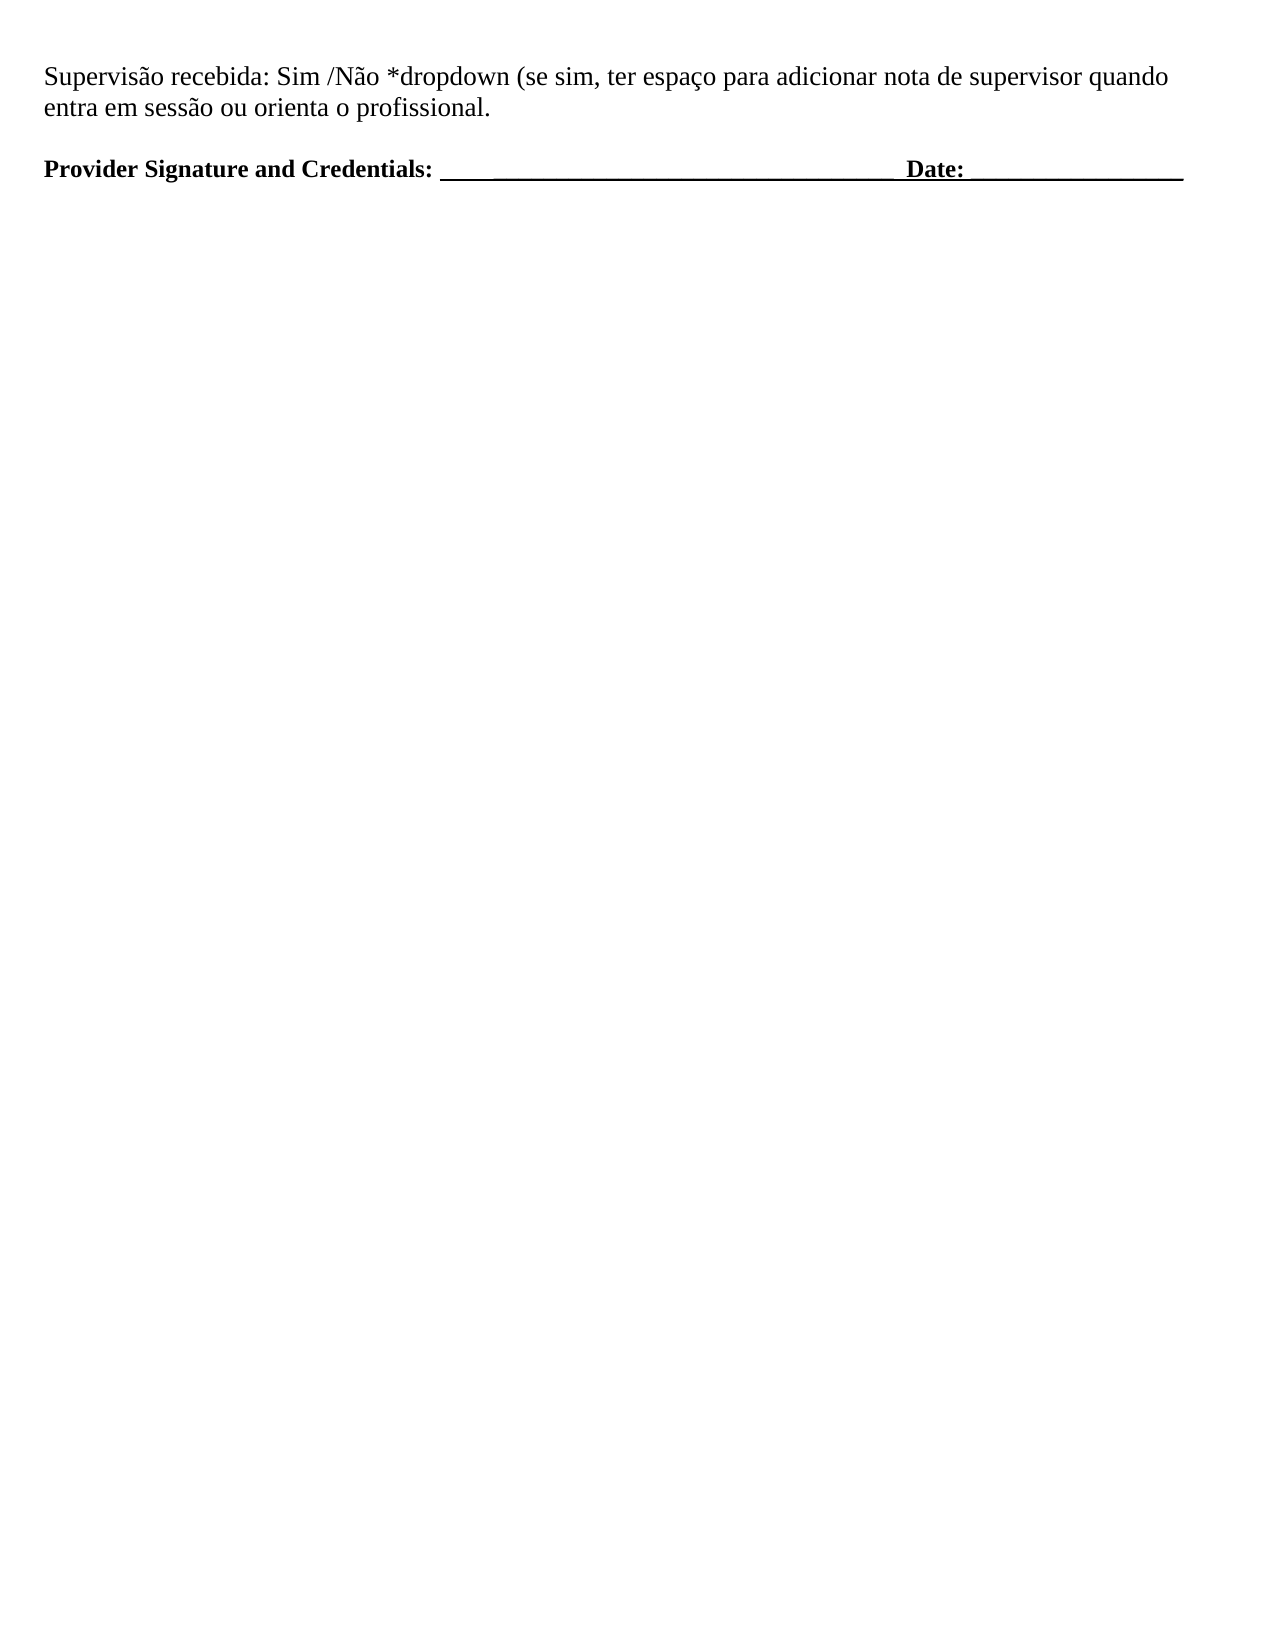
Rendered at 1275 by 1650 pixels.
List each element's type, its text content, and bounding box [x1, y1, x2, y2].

text Provider Signature and Credentials: ________________________________ Date: _________________ [44, 154, 1221, 183]
text Supervisão recebida: Sim /Não *dropdown (se sim, ter espaço para adicionar nota de supervisor quando entra em sessão ou orienta o profissional. [44, 60, 1221, 123]
